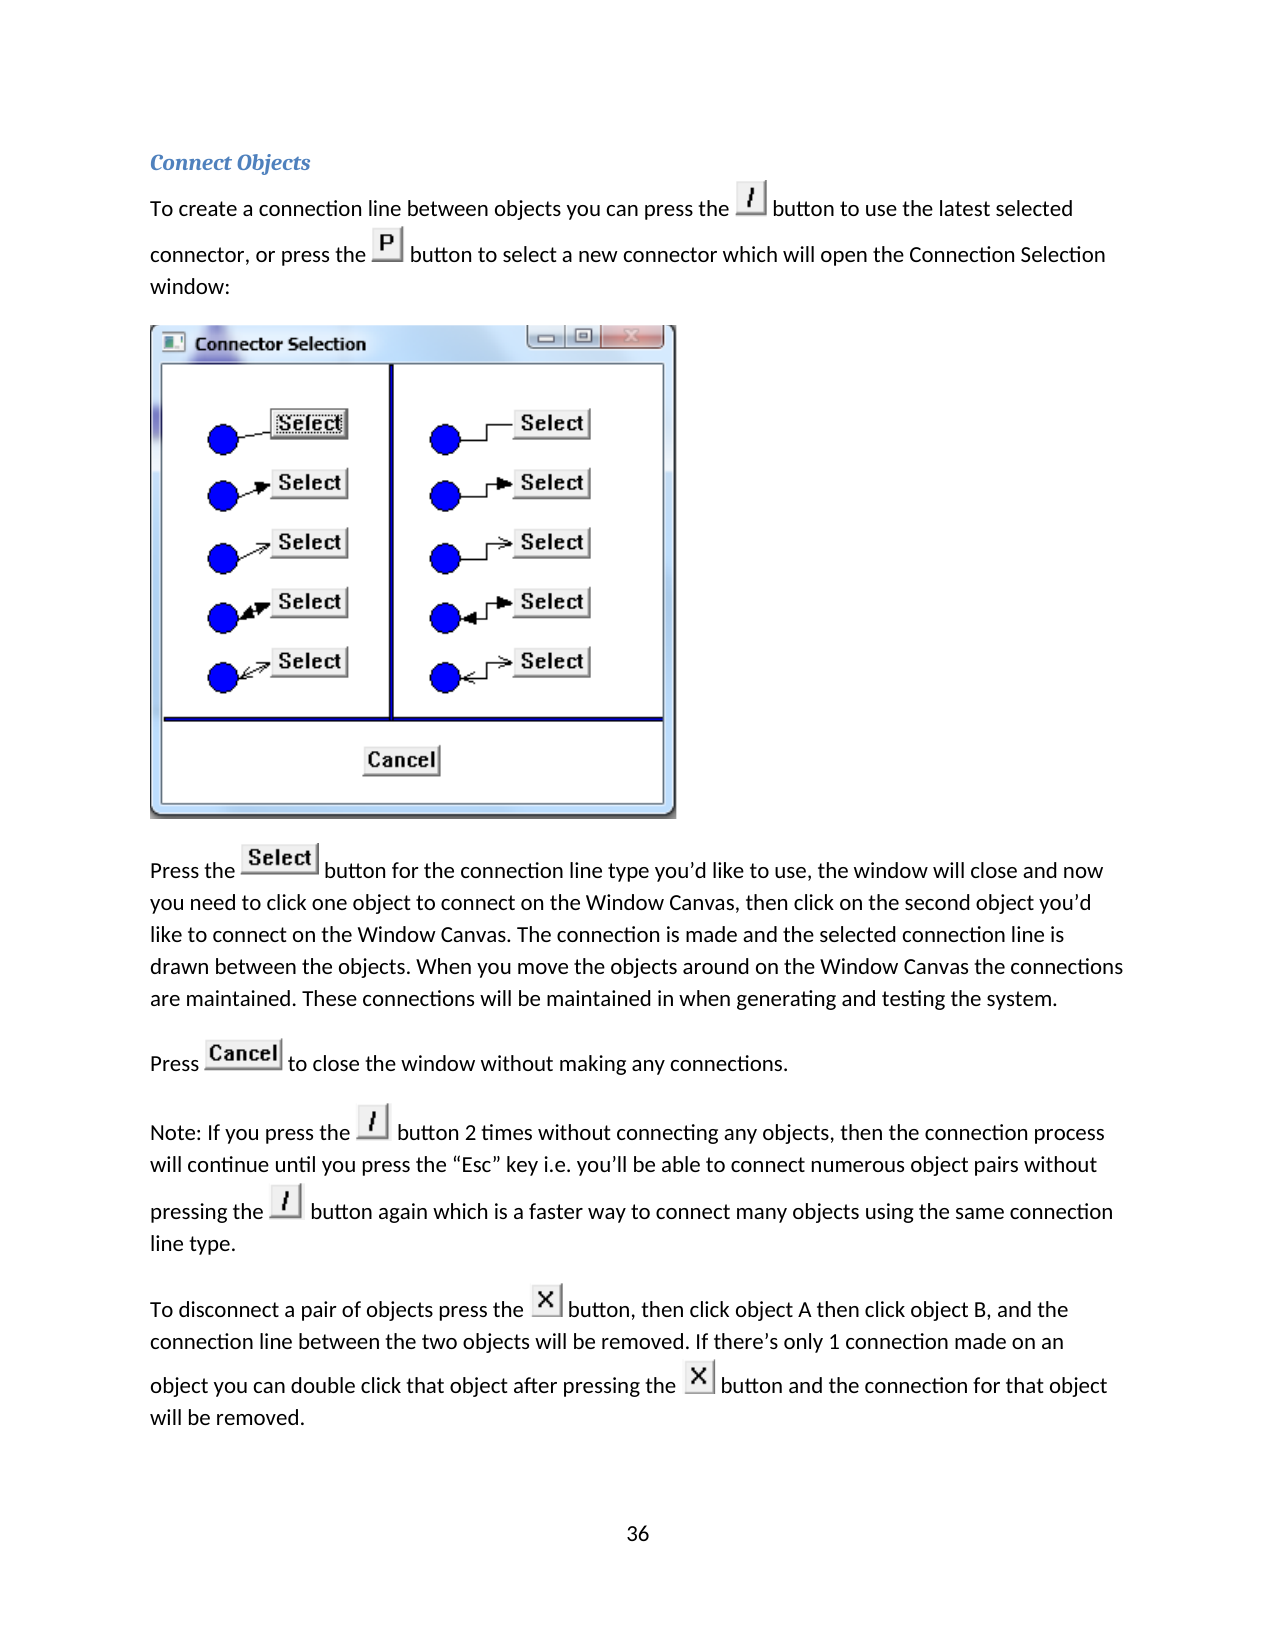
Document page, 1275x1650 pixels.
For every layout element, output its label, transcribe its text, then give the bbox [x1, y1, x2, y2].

picture [268, 1182, 305, 1220]
text Press the button for the connection line type you’d like to use, the window will close and now you need to click one object to connect on the Window Canvas, then click on the second object you’d like to connect on the Window Canvas. The connection is made and the selected connection line is drawn between the objects. When you move the objects around on the Window Canvas the connections are maintained. These connections will be maintained in when generating and testing the system. [150, 844, 1125, 1012]
text To disconnect a pair of objects press the button, then click object A then click object B, and the connection line between the two objects will be removed. If there’s only 1 connection made on an object you can double click that object after pressing the button and the connection for that object will be removed. [150, 1283, 1125, 1431]
picture [240, 843, 319, 878]
picture [682, 1359, 716, 1394]
picture [150, 325, 677, 819]
text Note: If you press the button 2 times without connecting any objects, then the connection process will continue until you press the “Esc” key i.e. you’ll be able to connect numerous object pairs without pressing the button again which is a faster way to connect many objects using the same connection line type. [150, 1103, 1125, 1258]
picture [371, 226, 405, 262]
text To create a connection line between objects you can press the button to use the latest selected connector, or press the button to select a new connector which will open the Connection Selection window: [150, 180, 1125, 300]
picture [204, 1037, 283, 1072]
picture [735, 180, 767, 217]
picture [355, 1102, 392, 1141]
subtitle Connect Objects [150, 150, 1125, 176]
text Press to close the window without making any connections. [150, 1037, 1125, 1078]
picture [529, 1282, 563, 1317]
